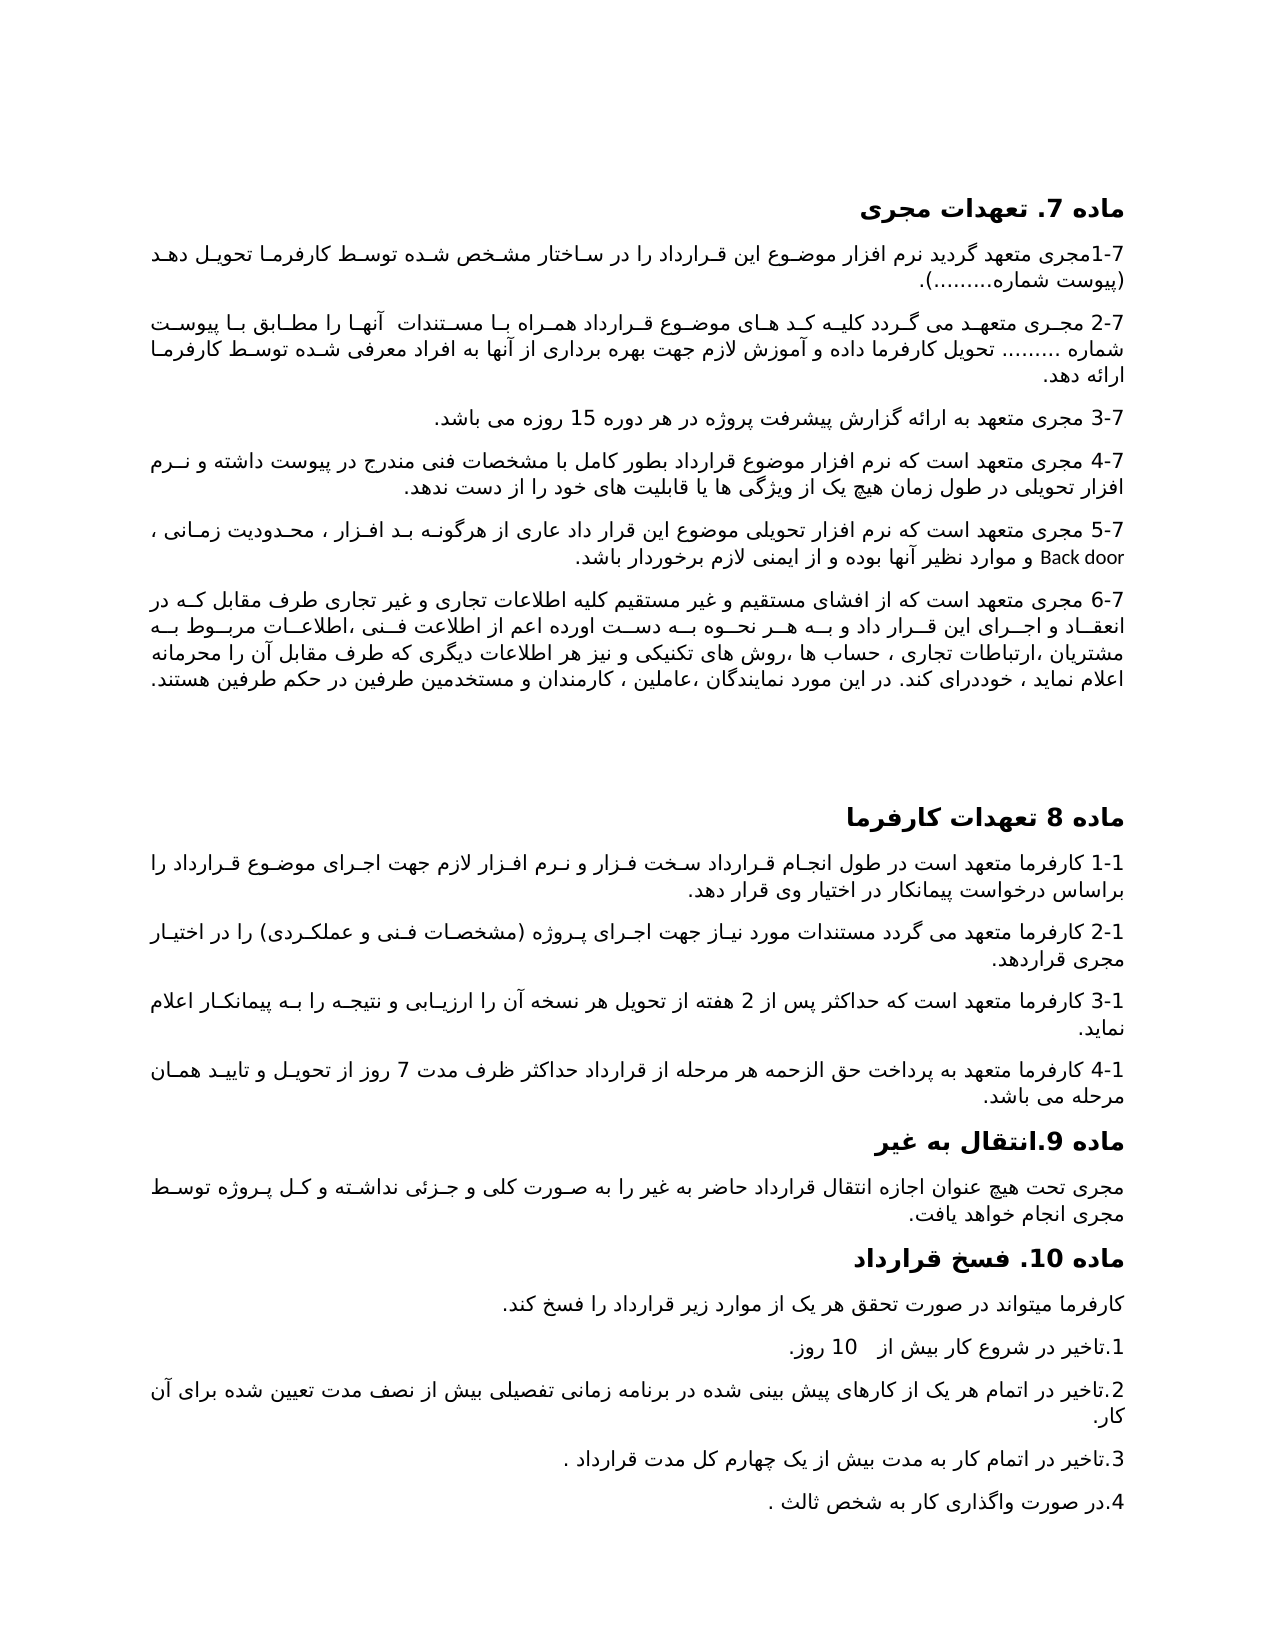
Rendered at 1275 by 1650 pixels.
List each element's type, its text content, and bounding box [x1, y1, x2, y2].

text مجری تحت هیچ عنوان اجازه انتقال قرارداد حاضر به غیر را به صورت کلی و جزئی نداشته و کل پروژه توسط مجری انجام خواهد یافت. [150, 1175, 1125, 1226]
text 1.تاخیر در شروع کار بیش از 10 روز. [150, 1335, 1125, 1359]
text کارفرما میتواند در صورت تحقق هر یک از موارد زیر قرارداد را فسخ کند. [150, 1292, 1125, 1317]
text 2.تاخیر در اتمام هر یک از کارهای پیش بینی شده در برنامه زمانی تفصیلی بیش از نصف مدت تعیین شده برای آن کار. [150, 1378, 1125, 1428]
text 2-1 کارفرما متعهد می گردد مستندات مورد نیاز جهت اجرای پروژه (مشخصات فنی و عملکردی) را در اختیار مجری قراردهد. [150, 920, 1125, 971]
text 5-7 مجری متعهد است که نرم افزار تحویلی موضوع این قرار داد عاری از هرگونه بد افزار ، محدودیت زمانی ، Back door و موارد نظیر آنها بوده و از ایمنی لازم برخوردار باشد. [150, 518, 1125, 570]
text 3-7 مجری متعهد به ارائه گزارش پیشرفت پروژه در هر دوره 15 روزه می باشد. [150, 406, 1125, 431]
text ماده 8 تعهدات کارفرما [150, 803, 1125, 832]
text 3.تاخیر در اتمام کار به مدت بیش از یک چهارم کل مدت قرارداد . [150, 1447, 1125, 1471]
text 1-1 کارفرما متعهد است در طول انجام قرارداد سخت فزار و نرم افزار لازم جهت اجرای موضوع قرارداد را براساس درخواست پیمانکار در اختیار وی قرار دهد. [150, 851, 1125, 902]
text 1-7مجری متعهد گردید نرم افزار موضوع این قرارداد را در ساختار مشخص شده توسط کارفرما تحویل دهد (پیوست شماره.........). [150, 242, 1125, 293]
text 4-1 کارفرما متعهد به پرداخت حق الزحمه هر مرحله از قرارداد حداکثر ظرف مدت 7 روز از تحویل و تایید همان مرحله می باشد. [150, 1058, 1125, 1109]
text ماده 10. فسخ قرارداد [150, 1244, 1125, 1273]
text ماده 7. تعهدات مجری [150, 194, 1125, 223]
text ماده 9.انتقال به غیر [150, 1127, 1125, 1156]
text 6-7 مجری متعهد است که از افشای مستقیم و غیر مستقیم کلیه اطلاعات تجاری و غیر تجاری طرف مقابل که در انعقاد و اجرای این قرار داد و به هر نحوه به دست اورده اعم از اطلاعت فنی ،اطلاعات مربوط به مشتریان ،ارتباطات تجاری ، حساب ها ،روش های تکنیکی و نیز هر اطلاعات دیگری که طرف مقابل آن را محرمانه اعلام نماید ، خوددرای کند. در این مورد نمایندگان ،عاملین ، کارمندان و مستخدمین طرفین در حکم طرفین هستند. [150, 588, 1125, 691]
text 4-7 مجری متعهد است که نرم افزار موضوع قرارداد بطور کامل با مشخصات فنی مندرج در پیوست داشته و نرم افزار تحویلی در طول زمان هیچ یک از ویژگی ها یا قابلیت های خود را از دست ندهد. [150, 449, 1125, 499]
text 4.در صورت واگذاری کار به شخص ثالث . [150, 1490, 1125, 1514]
text 2-7 مجری متعهد می گردد کلیه کد های موضوع قرارداد همراه با مستندات آنها را مطابق با پیوست شماره ......... تحویل کارفرما داده و آموزش لازم جهت بهره برداری از آنها به افراد معرفی شده توسط کارفرما ارائه دهد. [150, 311, 1125, 388]
text 3-1 کارفرما متعهد است که حداکثر پس از 2 هفته از تحویل هر نسخه آن را ارزیابی و نتیجه را به پیمانکار اعلام نماید. [150, 989, 1125, 1040]
